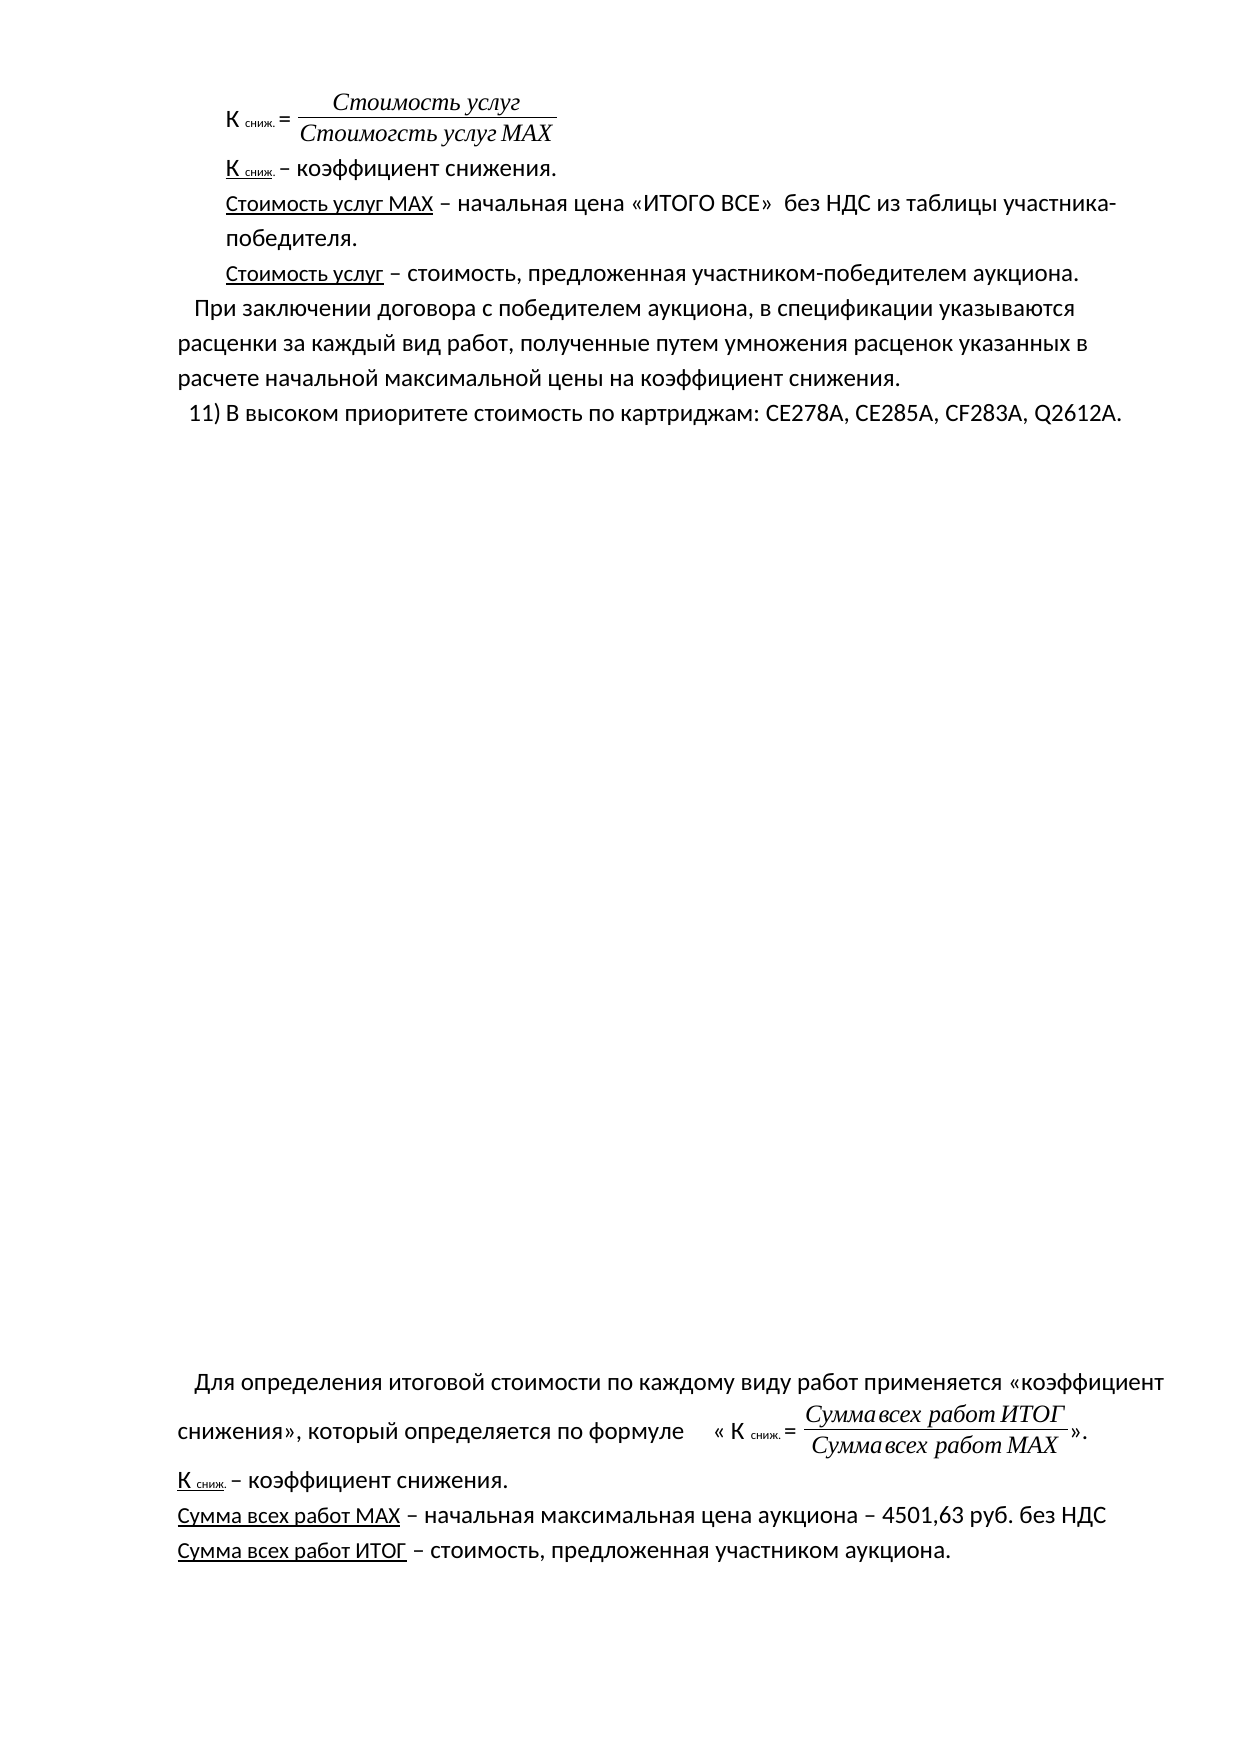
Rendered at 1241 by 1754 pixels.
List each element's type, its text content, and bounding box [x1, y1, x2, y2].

text При заключении договора с победителем аукциона, в спецификации указываются расценки за каждый вид работ, полученные путем умножения расценок указанных в расчете начальной максимальной цены на коэффициент снижения. [177, 292, 1152, 393]
list В высоком приоритете стоимость по картриджам: CE278A, CE285A, CF283A, Q2612A. [188, 397, 1152, 428]
list Стоимость услуг МАХ – начальная цена «ИТОГО ВСЕ» без НДС из таблицы участника-победителя. [226, 187, 1152, 253]
list Стоимость услуг – стоимость, предложенная участником-победителем аукциона. [226, 257, 1152, 288]
text К сниж. – коэффициент снижения. [177, 1464, 1152, 1495]
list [188, 89, 1167, 183]
text Сумма всех работ ИТОГ – стоимость, предложенная участником аукциона. [177, 1534, 1152, 1565]
text Сумма всех работ МАХ – начальная максимальная цена аукциона – 4501,63 руб. без НДС [177, 1499, 1152, 1530]
text Для определения итоговой стоимости по каждому виду работ применяется «коэффициент снижения», который определяется по формуле « К сниж. = ». [177, 1366, 1167, 1460]
